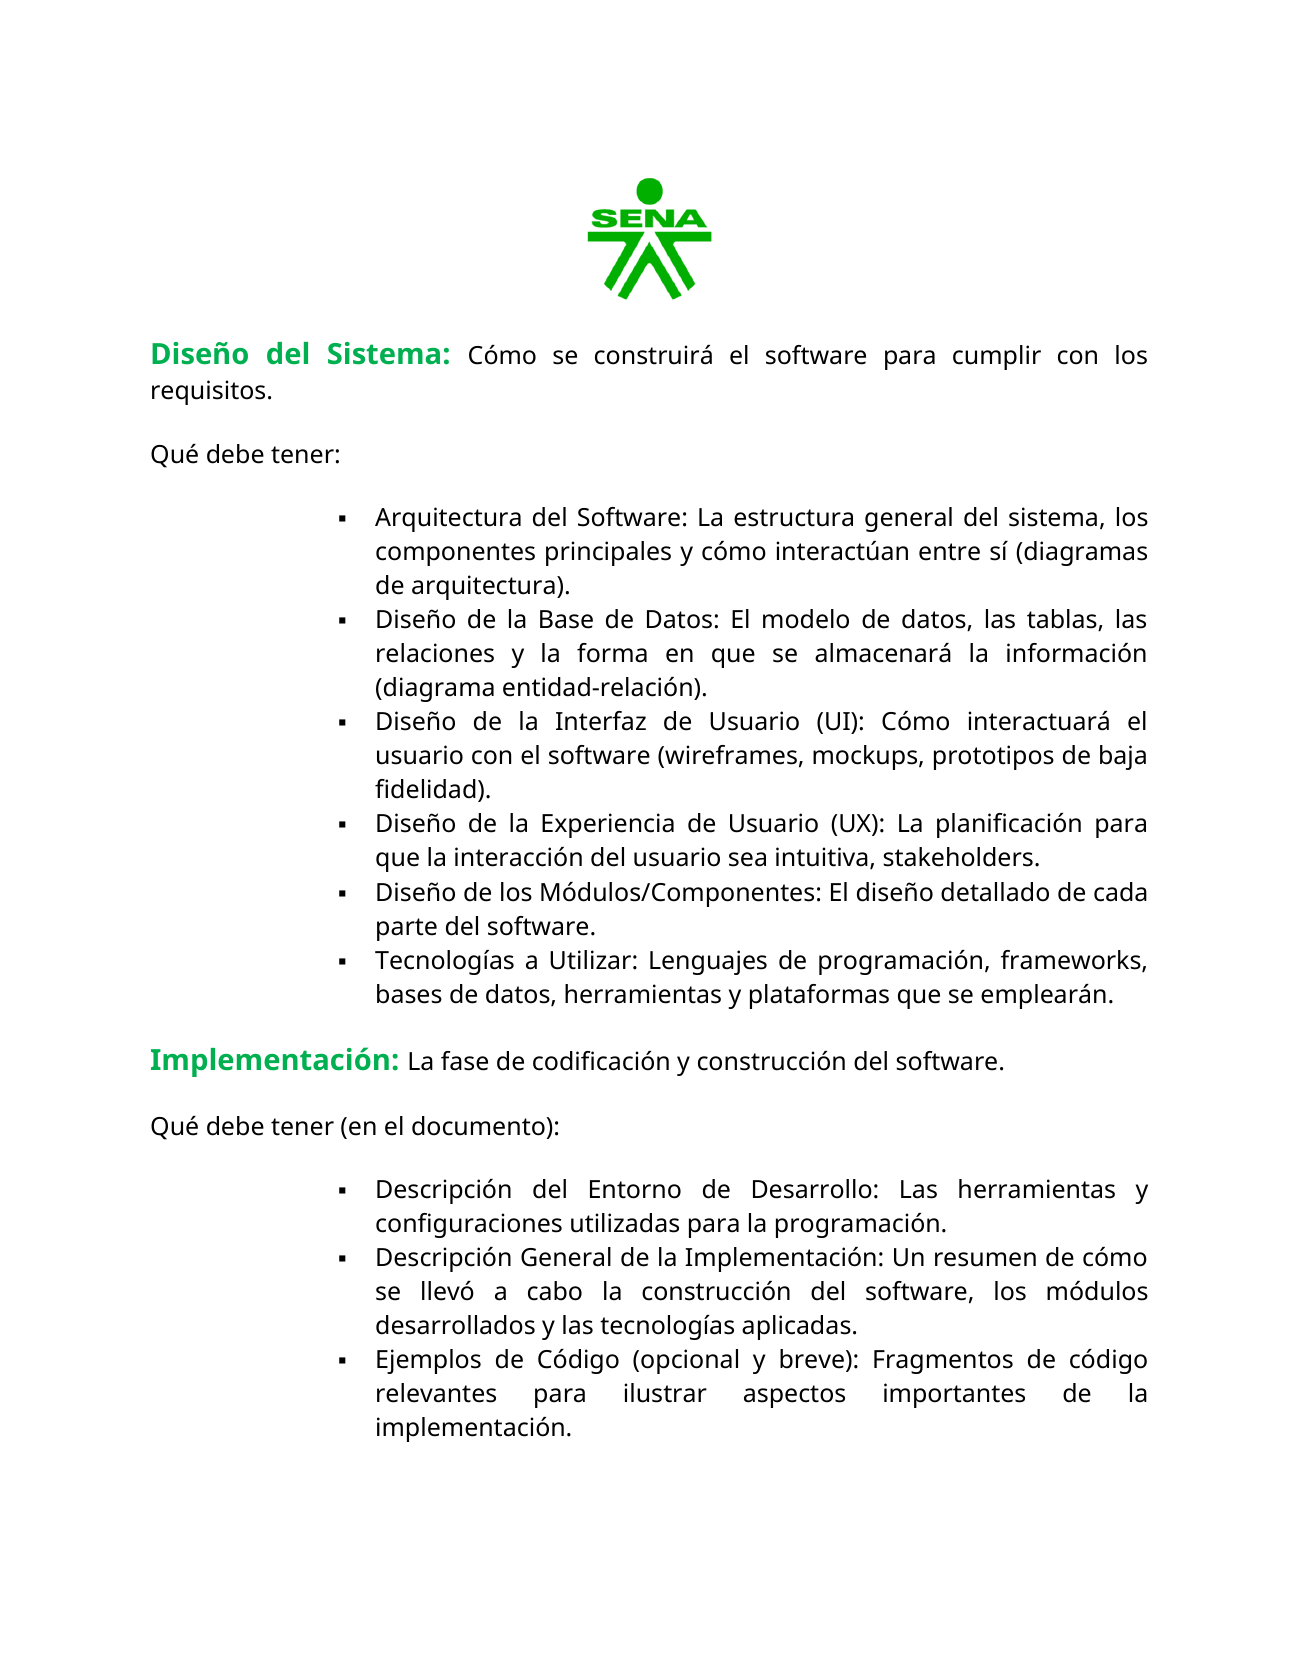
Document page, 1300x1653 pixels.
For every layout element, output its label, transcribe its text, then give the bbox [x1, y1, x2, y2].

list Ejemplos de Código (opcional y breve): Fragmentos de código relevantes para ilustrar aspectos importantes de la implementación. [337, 1342, 1149, 1444]
text Diseño del Sistema: Cómo se construirá el software para cumplir con los requisitos. [150, 333, 1149, 407]
text Qué debe tener: [150, 436, 1149, 470]
list Arquitectura del Software: La estructura general del sistema, los componentes principales y cómo interactúan entre sí (diagramas de arquitectura). [337, 499, 1149, 602]
picture [587, 177, 712, 300]
list Diseño de la Interfaz de Usuario (UI): Cómo interactuará el usuario con el software (wireframes, mockups, prototipos de baja fidelidad). [337, 704, 1149, 806]
list Tecnologías a Utilizar: Lenguajes de programación, frameworks, bases de datos, herramientas y plataformas que se emplearán. [337, 942, 1149, 1010]
list Diseño de la Base de Datos: El modelo de datos, las tablas, las relaciones y la forma en que se almacenará la información (diagrama entidad-relación). [337, 602, 1149, 704]
list Diseño de los Módulos/Componentes: El diseño detallado de cada parte del software. [337, 874, 1149, 942]
list Descripción General de la Implementación: Un resumen de cómo se llevó a cabo la construcción del software, los módulos desarrollados y las tecnologías aplicadas. [337, 1240, 1149, 1342]
text Implementación: La fase de codificación y construcción del software. [150, 1039, 1149, 1079]
text Qué debe tener (en el documento): [150, 1108, 1149, 1142]
list Descripción del Entorno de Desarrollo: Las herramientas y configuraciones utilizadas para la programación. [337, 1172, 1149, 1240]
list Diseño de la Experiencia de Usuario (UX): La planificación para que la interacción del usuario sea intuitiva, stakeholders. [337, 806, 1149, 874]
